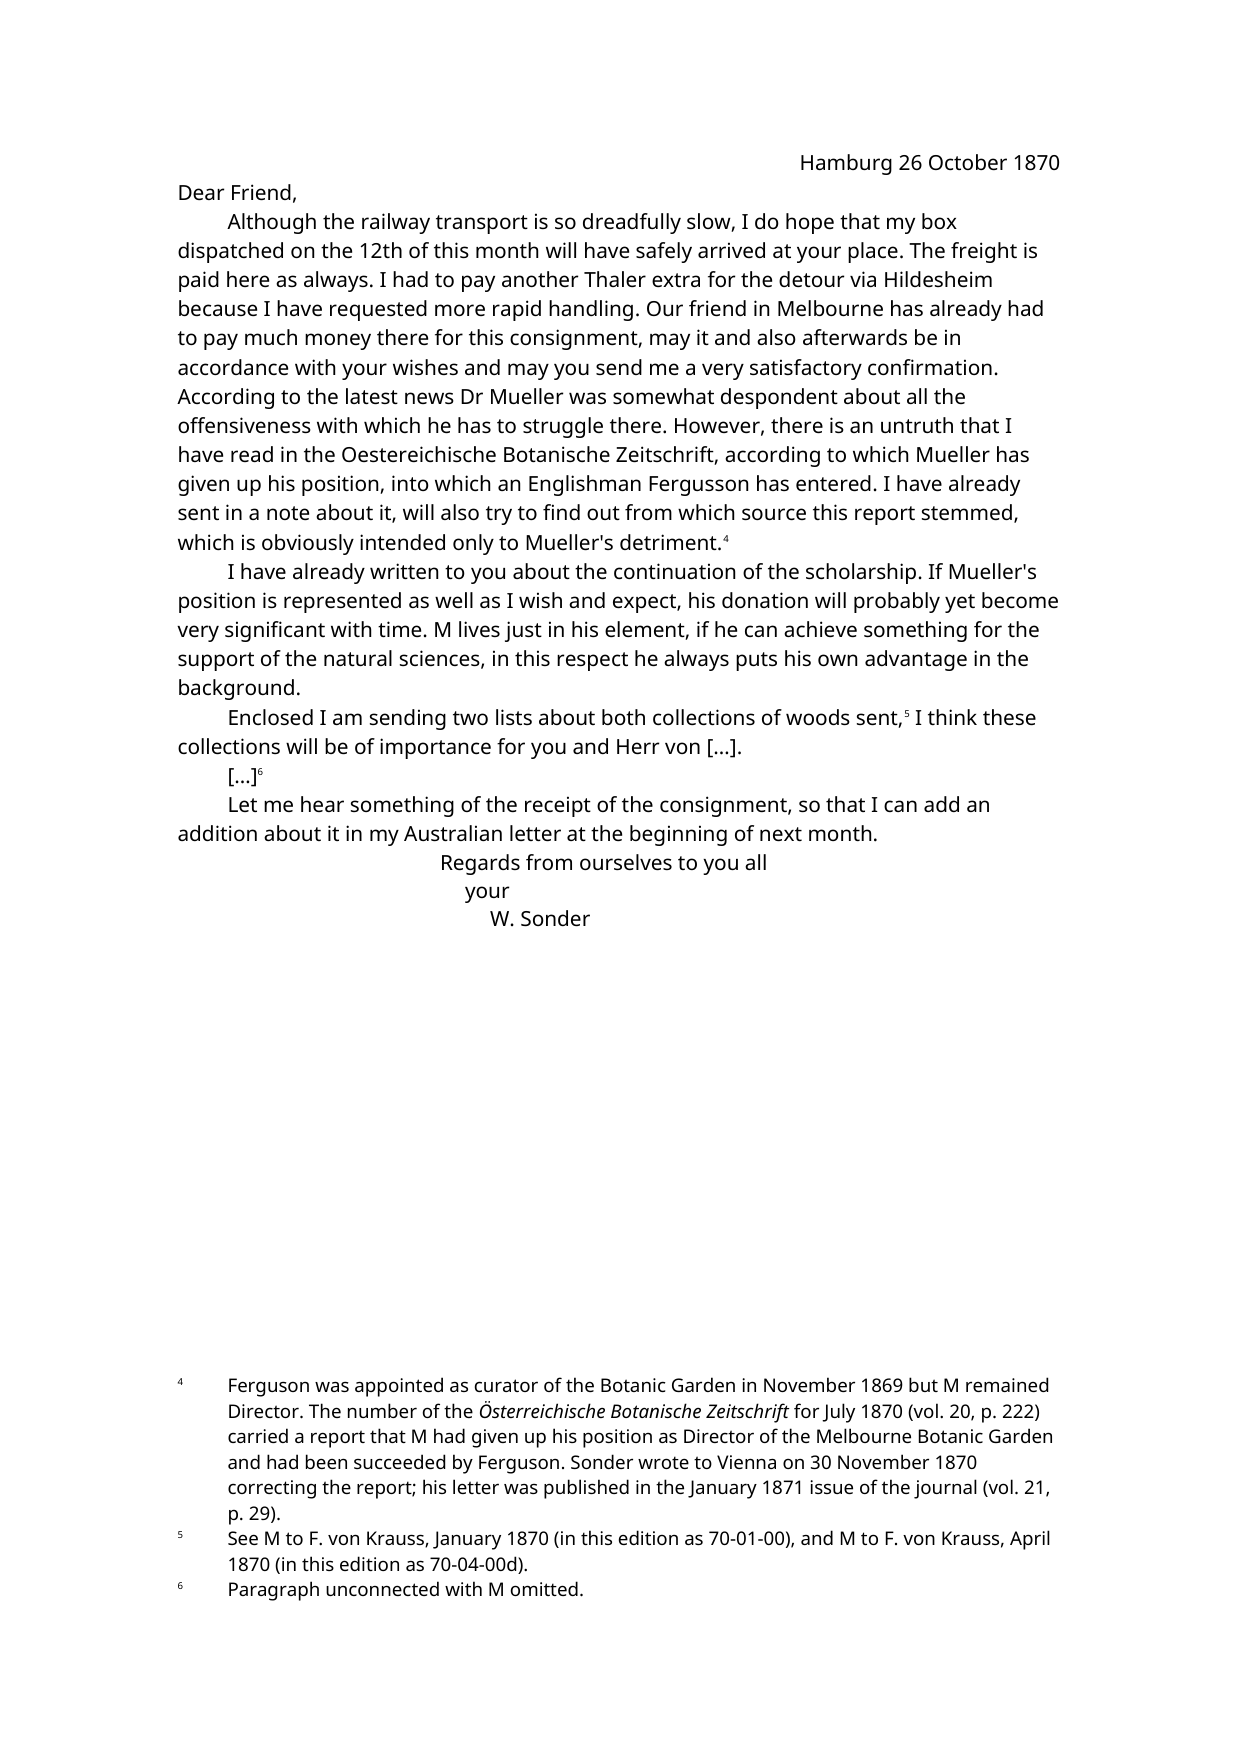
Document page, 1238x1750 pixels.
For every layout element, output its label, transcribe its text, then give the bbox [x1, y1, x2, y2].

text Regards from ourselves to you all [440, 848, 1060, 876]
text Let me hear something of the receipt of the consignment, so that I can add an addition about it in my Australian letter at the beginning of next month. [177, 789, 1060, 848]
text Although the railway transport is so dreadfully slow, I do hope that my box dispatched on the 12th of this month will have safely arrived at your place. The freight is paid here as always. I had to pay another Thaler extra for the detour via Hildesheim because I have requested more rapid handling. Our friend in Melbourne has already had to pay much money there for this consignment, may it and also afterwards be in accordance with your wishes and may you send me a very satisfactory confirmation. According to the latest news Dr Mueller was somewhat despondent about all the offensiveness with which he has to struggle there. However, there is an untruth that I have read in the Oestereichische Botanische Zeitschrift, according to which Mueller has given up his position, into which an Englishman Fergusson has entered. I have already sent in a note about it, will also try to find out from which source this report stemmed, which is obviously intended only to Mueller's detriment. [177, 206, 1060, 556]
text Enclosed I am sending two lists about both collections of woods sent, I think these collections will be of importance for you and Herr von […]. [177, 702, 1060, 760]
text Hamburg 26 October 1870 [177, 148, 1060, 177]
text […] [177, 760, 1060, 789]
text W. Sonder [440, 904, 1060, 933]
text your [440, 876, 1060, 904]
text Dear Friend, [177, 177, 1060, 206]
text I have already written to you about the continuation of the scholarship. If Mueller's position is represented as well as I wish and expect, his donation will probably yet become very significant with time. M lives just in his element, if he can achieve something for the support of the natural sciences, in this respect he always puts his own advantage in the background. [177, 556, 1060, 702]
